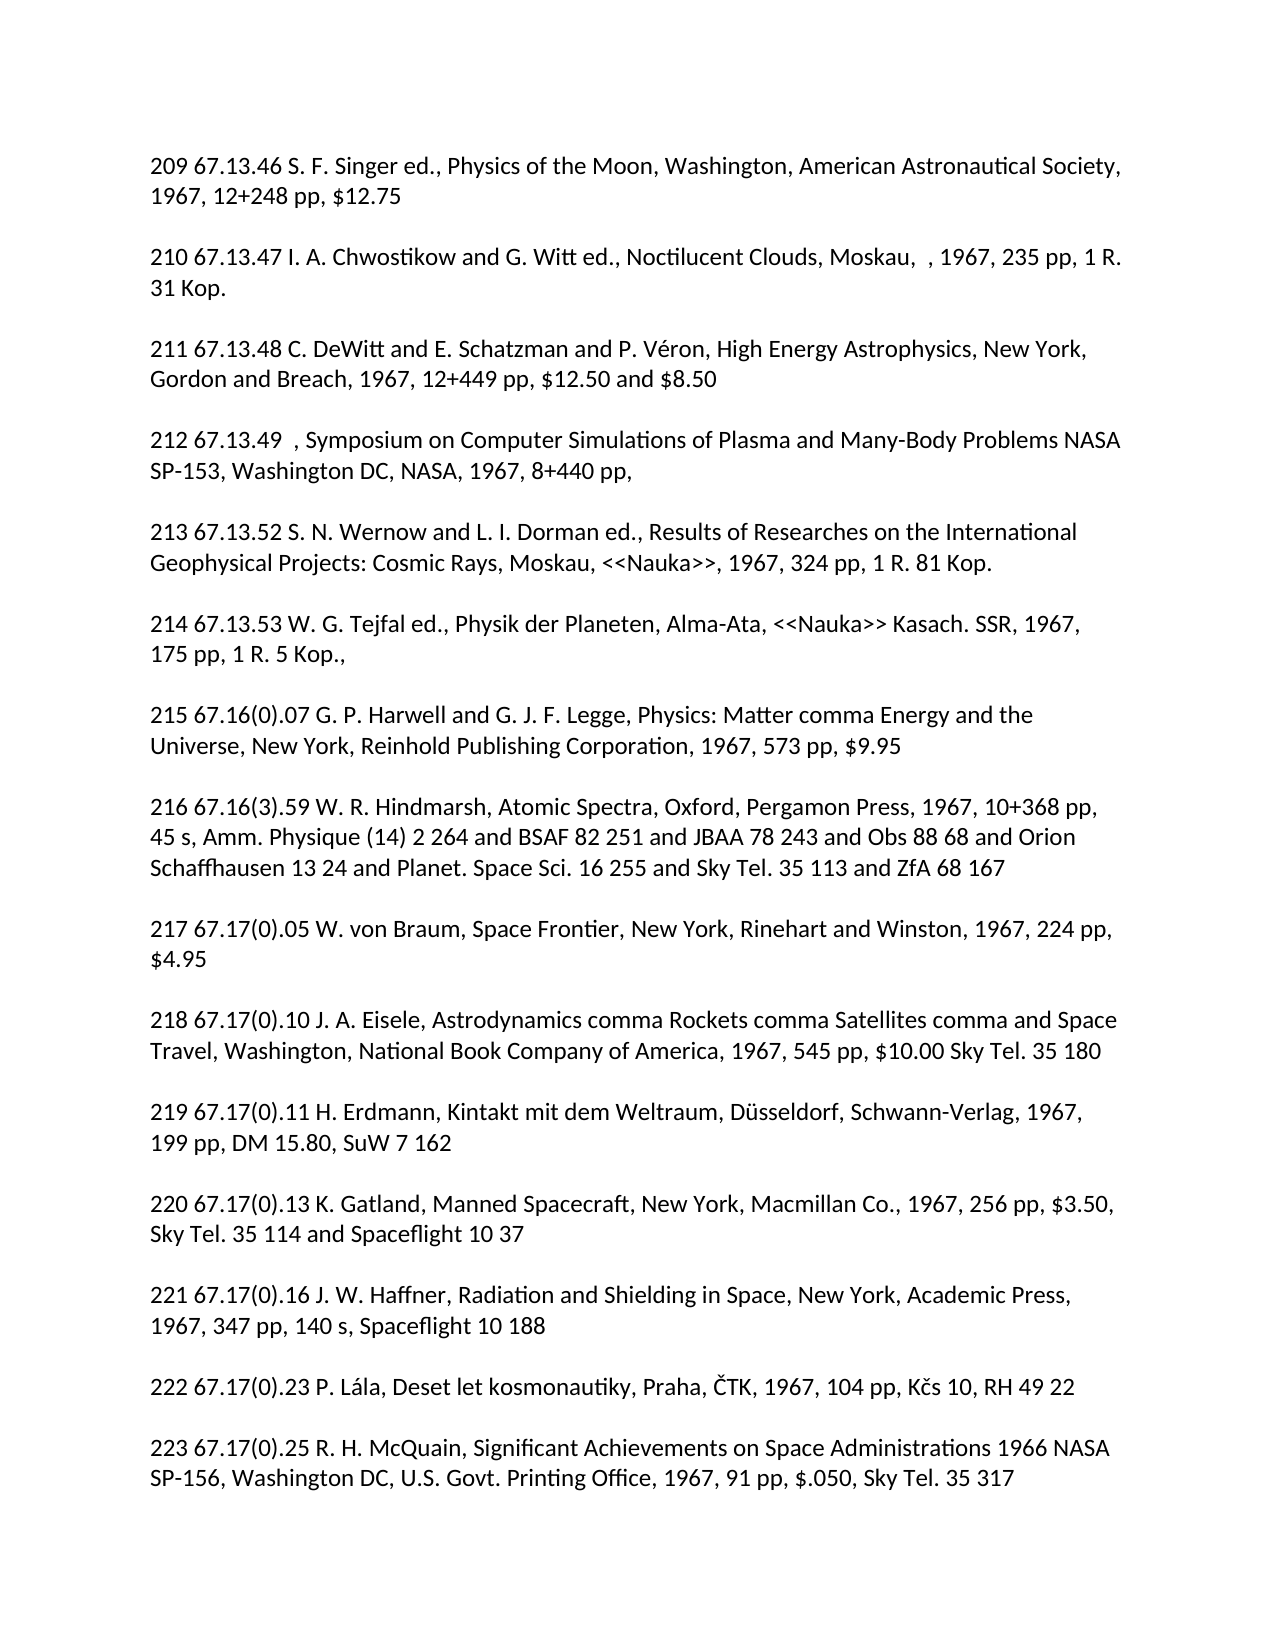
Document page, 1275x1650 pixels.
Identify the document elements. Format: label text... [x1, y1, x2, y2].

text 215 67.16(0).07 G. P. Harwell and G. J. F. Legge, Physics: Matter comma Energy and the Universe, New York, Reinhold Publishing Corporation, 1967, 573 pp, $9.95 [150, 699, 1125, 760]
text 210 67.13.47 I. A. Chwostikow and G. Witt ed., Noctilucent Clouds, Moskau, , 1967, 235 pp, 1 R. 31 Kop. [150, 242, 1125, 303]
text 212 67.13.49 , Symposium on Computer Simulations of Plasma and Many-Body Problems NASA SP-153, Washington DC, NASA, 1967, 8+440 pp, [150, 425, 1125, 486]
text 219 67.17(0).11 H. Erdmann, Kintakt mit dem Weltraum, Düsseldorf, Schwann-Verlag, 1967, 199 pp, DM 15.80, SuW 7 162 [150, 1096, 1125, 1157]
text 211 67.13.48 C. DeWitt and E. Schatzman and P. Véron, High Energy Astrophysics, New York, Gordon and Breach, 1967, 12+449 pp, $12.50 and $8.50 [150, 333, 1125, 394]
text 221 67.17(0).16 J. W. Haffner, Radiation and Shielding in Space, New York, Academic Press, 1967, 347 pp, 140 s, Spaceflight 10 188 [150, 1279, 1125, 1340]
text 222 67.17(0).23 P. Lála, Deset let kosmonautiky, Praha, ČTK, 1967, 104 pp, Kčs 10, RH 49 22 [150, 1371, 1125, 1401]
text 217 67.17(0).05 W. von Braum, Space Frontier, New York, Rinehart and Winston, 1967, 224 pp, $4.95 [150, 913, 1125, 974]
text 213 67.13.52 S. N. Wernow and L. I. Dorman ed., Results of Researches on the International Geophysical Projects: Cosmic Rays, Moskau, <<Nauka>>, 1967, 324 pp, 1 R. 81 Kop. [150, 516, 1125, 577]
text 209 67.13.46 S. F. Singer ed., Physics of the Moon, Washington, American Astronautical Society, 1967, 12+248 pp, $12.75 [150, 150, 1125, 211]
text 214 67.13.53 W. G. Tejfal ed., Physik der Planeten, Alma-Ata, <<Nauka>> Kasach. SSR, 1967, 175 pp, 1 R. 5 Kop., [150, 608, 1125, 669]
text 220 67.17(0).13 K. Gatland, Manned Spacecraft, New York, Macmillan Co., 1967, 256 pp, $3.50, Sky Tel. 35 114 and Spaceflight 10 37 [150, 1188, 1125, 1249]
text 216 67.16(3).59 W. R. Hindmarsh, Atomic Spectra, Oxford, Pergamon Press, 1967, 10+368 pp, 45 s, Amm. Physique (14) 2 264 and BSAF 82 251 and JBAA 78 243 and Obs 88 68 and Orion Schaffhausen 13 24 and Planet. Space Sci. 16 255 and Sky Tel. 35 113 and ZfA 68 167 [150, 791, 1125, 882]
text 218 67.17(0).10 J. A. Eisele, Astrodynamics comma Rockets comma Satellites comma and Space Travel, Washington, National Book Company of America, 1967, 545 pp, $10.00 Sky Tel. 35 180 [150, 1004, 1125, 1066]
text 223 67.17(0).25 R. H. McQuain, Significant Achievements on Space Administrations 1966 NASA SP-156, Washington DC, U.S. Govt. Printing Office, 1967, 91 pp, $.050, Sky Tel. 35 317 [150, 1432, 1125, 1493]
